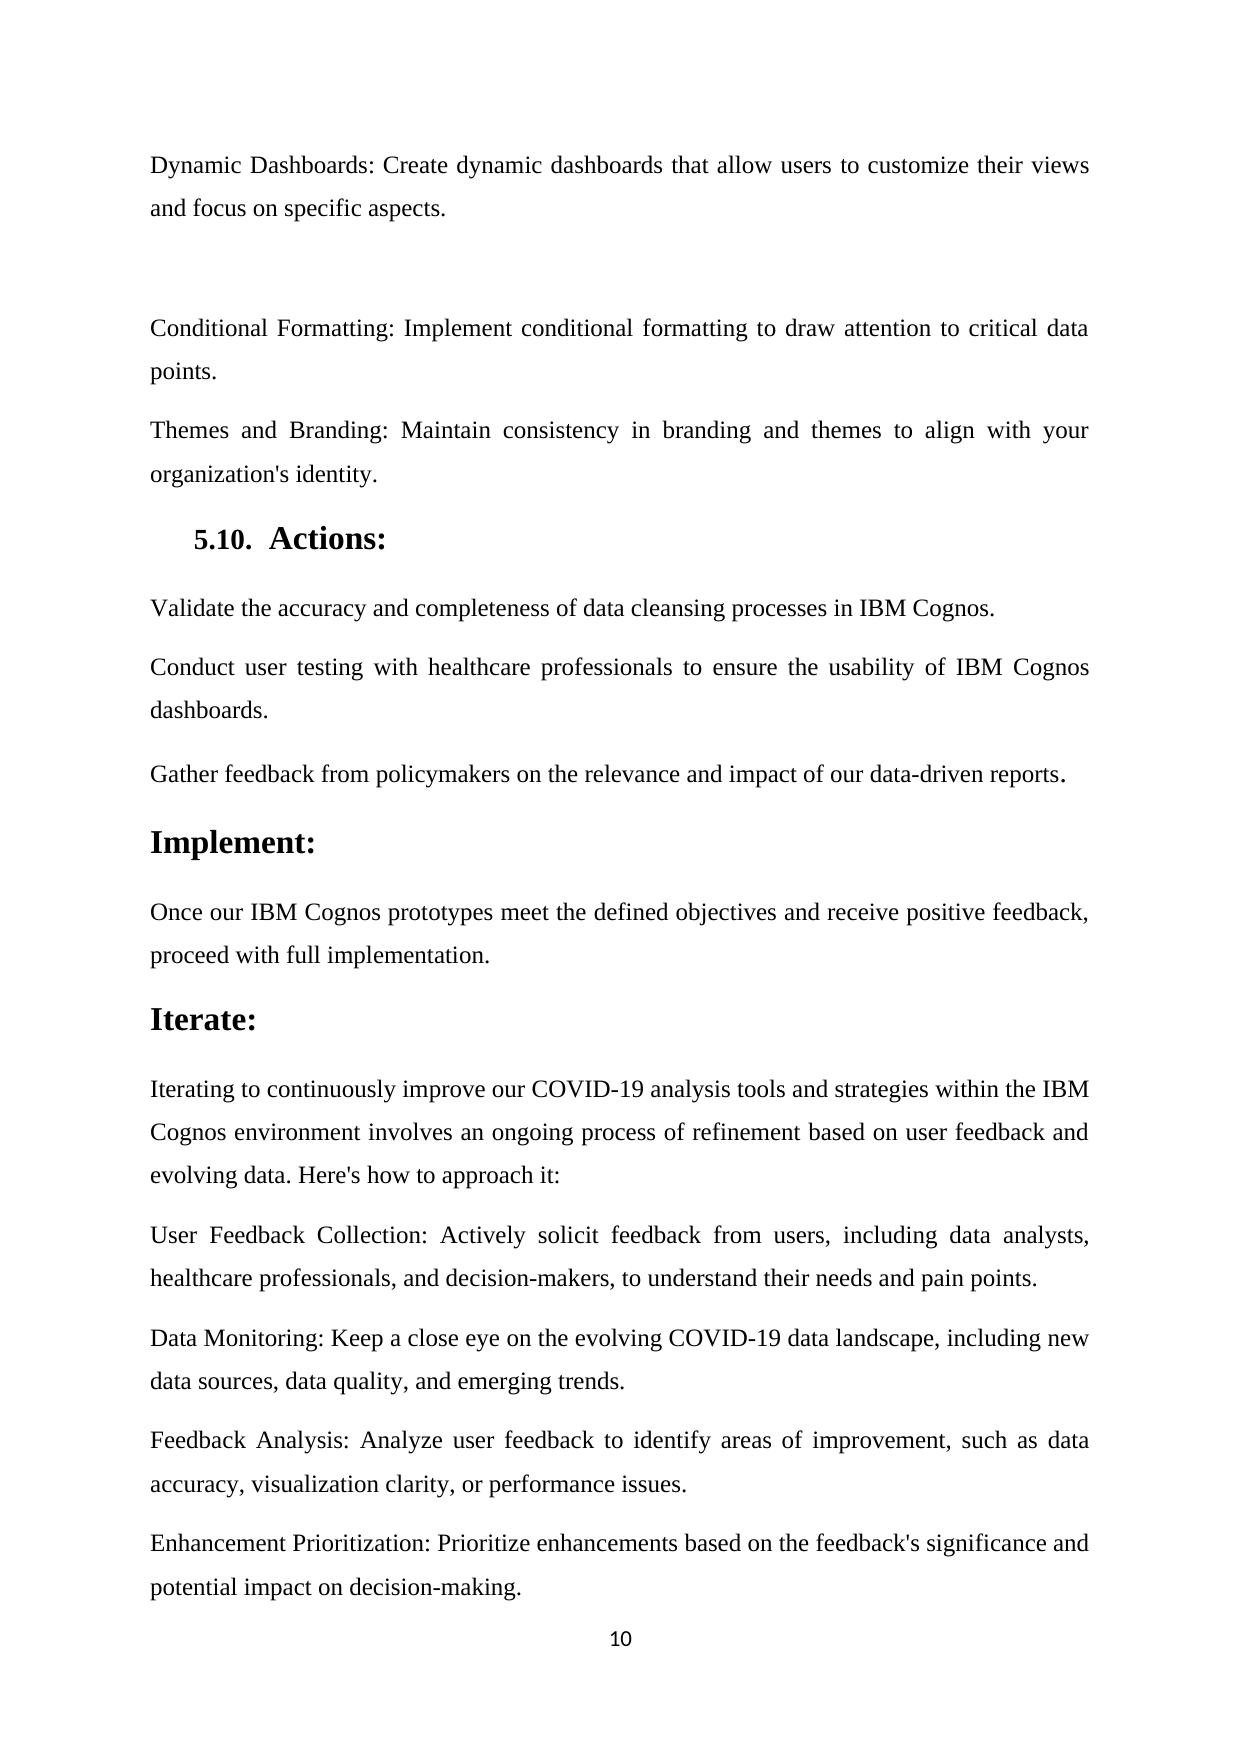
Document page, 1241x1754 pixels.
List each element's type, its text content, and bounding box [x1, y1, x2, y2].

text Gather feedback from policymakers on the relevance and impact of our data-driven reports. [150, 755, 1090, 789]
list Actions: [194, 518, 1090, 557]
text Feedback Analysis: Analyze user feedback to identify areas of improvement, such as data accuracy, visualization clarity, or performance issues. [150, 1426, 1090, 1497]
text Enhancement Prioritization: Prioritize enhancements based on the feedback's significance and potential impact on decision-making. [150, 1528, 1090, 1600]
text Themes and Branding: Maintain consistency in branding and themes to align with your organization's identity. [150, 416, 1090, 487]
text User Feedback Collection: Actively solicit feedback from users, including data analysts, healthcare professionals, and decision-makers, to understand their needs and pain points. [150, 1220, 1090, 1292]
text Implement: [150, 822, 1090, 861]
text Iterate: [150, 999, 1090, 1038]
text Validate the accuracy and completeness of data cleansing processes in IBM Cognos. [150, 593, 1090, 621]
text Conditional Formatting: Implement conditional formatting to draw attention to critical data points. [150, 313, 1090, 384]
text Iterating to continuously improve our COVID-19 analysis tools and strategies within the IBM Cognos environment involves an ongoing process of refinement based on user feedback and evolving data. Here's how to approach it: [150, 1074, 1090, 1189]
text Conduct user testing with healthcare professionals to ensure the usability of IBM Cognos dashboards. [150, 652, 1090, 724]
text Dynamic Dashboards: Create dynamic dashboards that allow users to customize their views and focus on specific aspects. [150, 150, 1090, 222]
text Data Monitoring: Keep a close eye on the evolving COVID-19 data landscape, including new data sources, data quality, and emerging trends. [150, 1323, 1090, 1394]
text Once our IBM Cognos prototypes meet the defined objectives and receive positive feedback, proceed with full implementation. [150, 897, 1090, 968]
